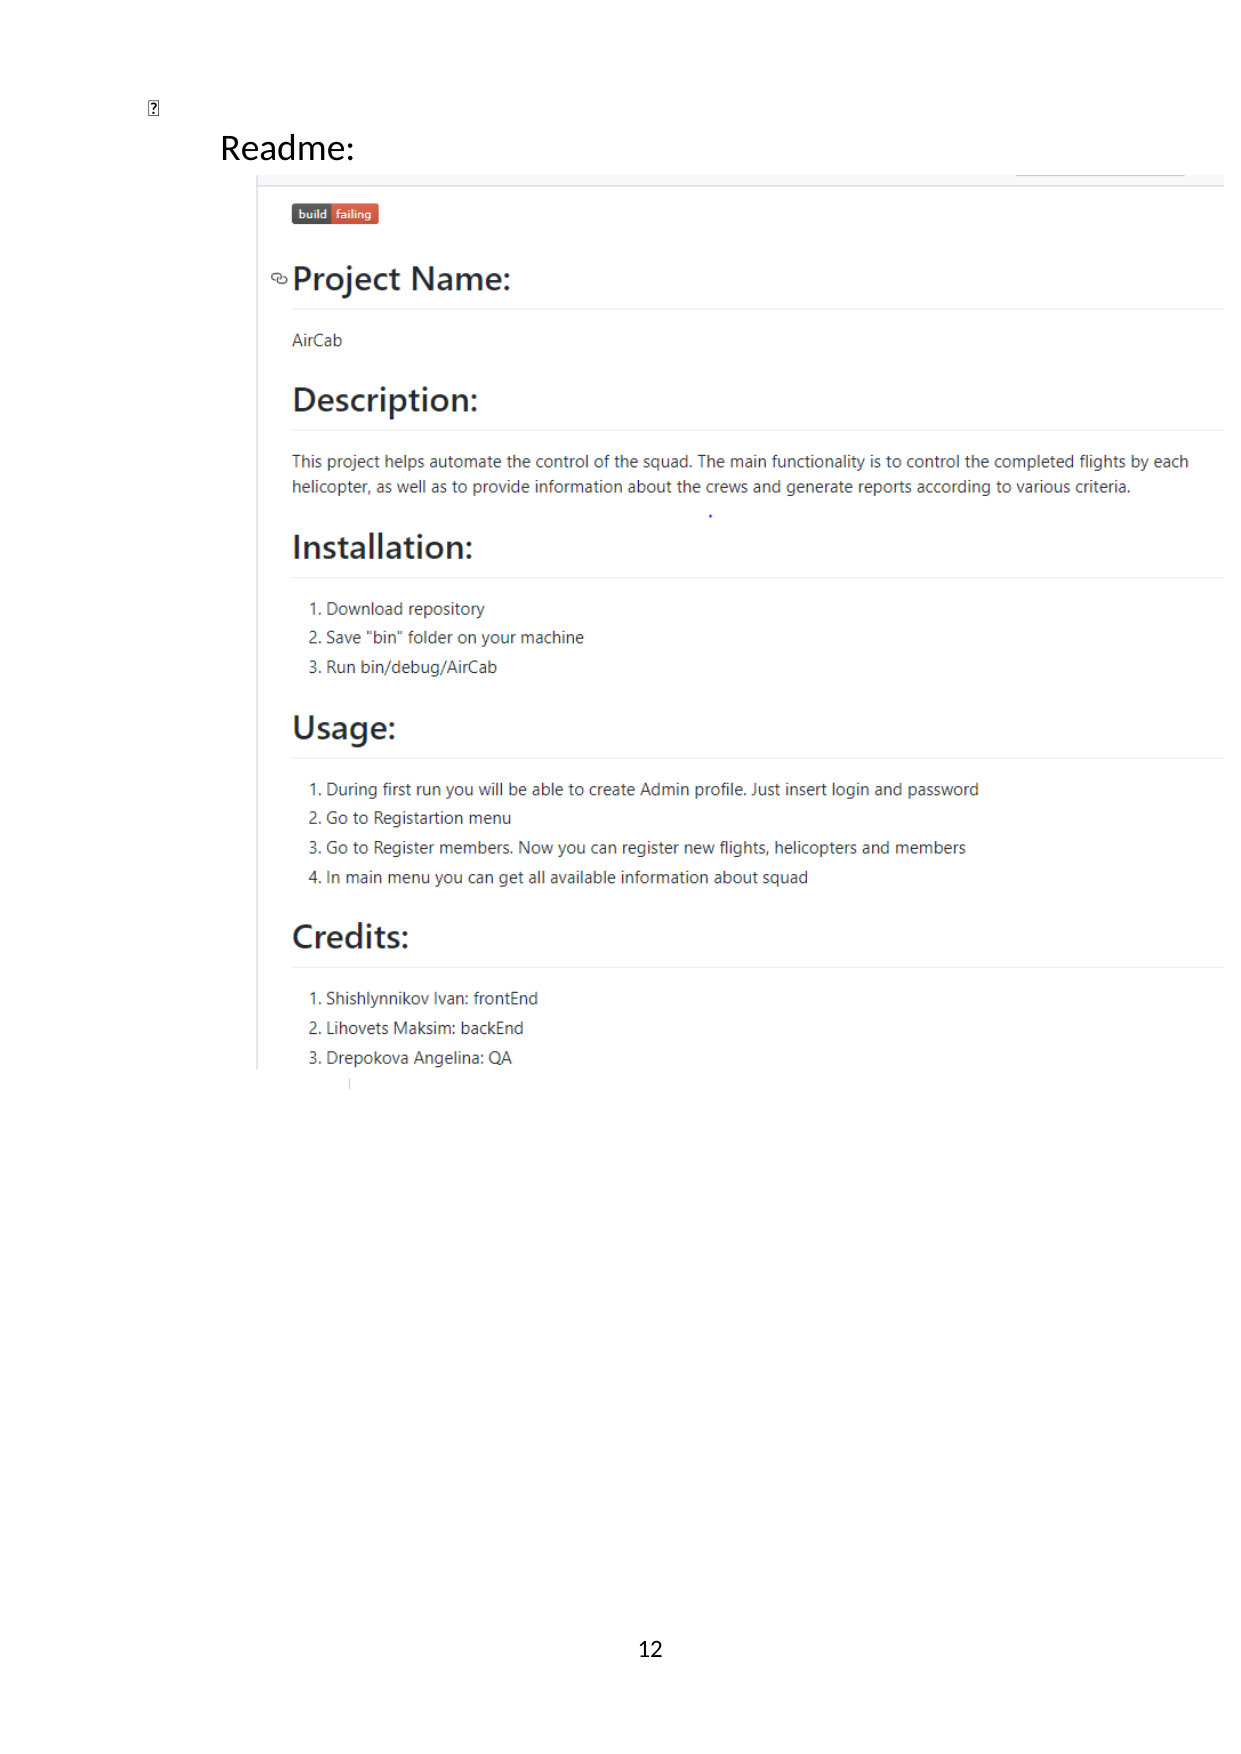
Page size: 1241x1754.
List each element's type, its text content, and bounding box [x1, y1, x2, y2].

picture [220, 175, 1225, 1089]
text Readme: [146, 124, 1151, 170]
